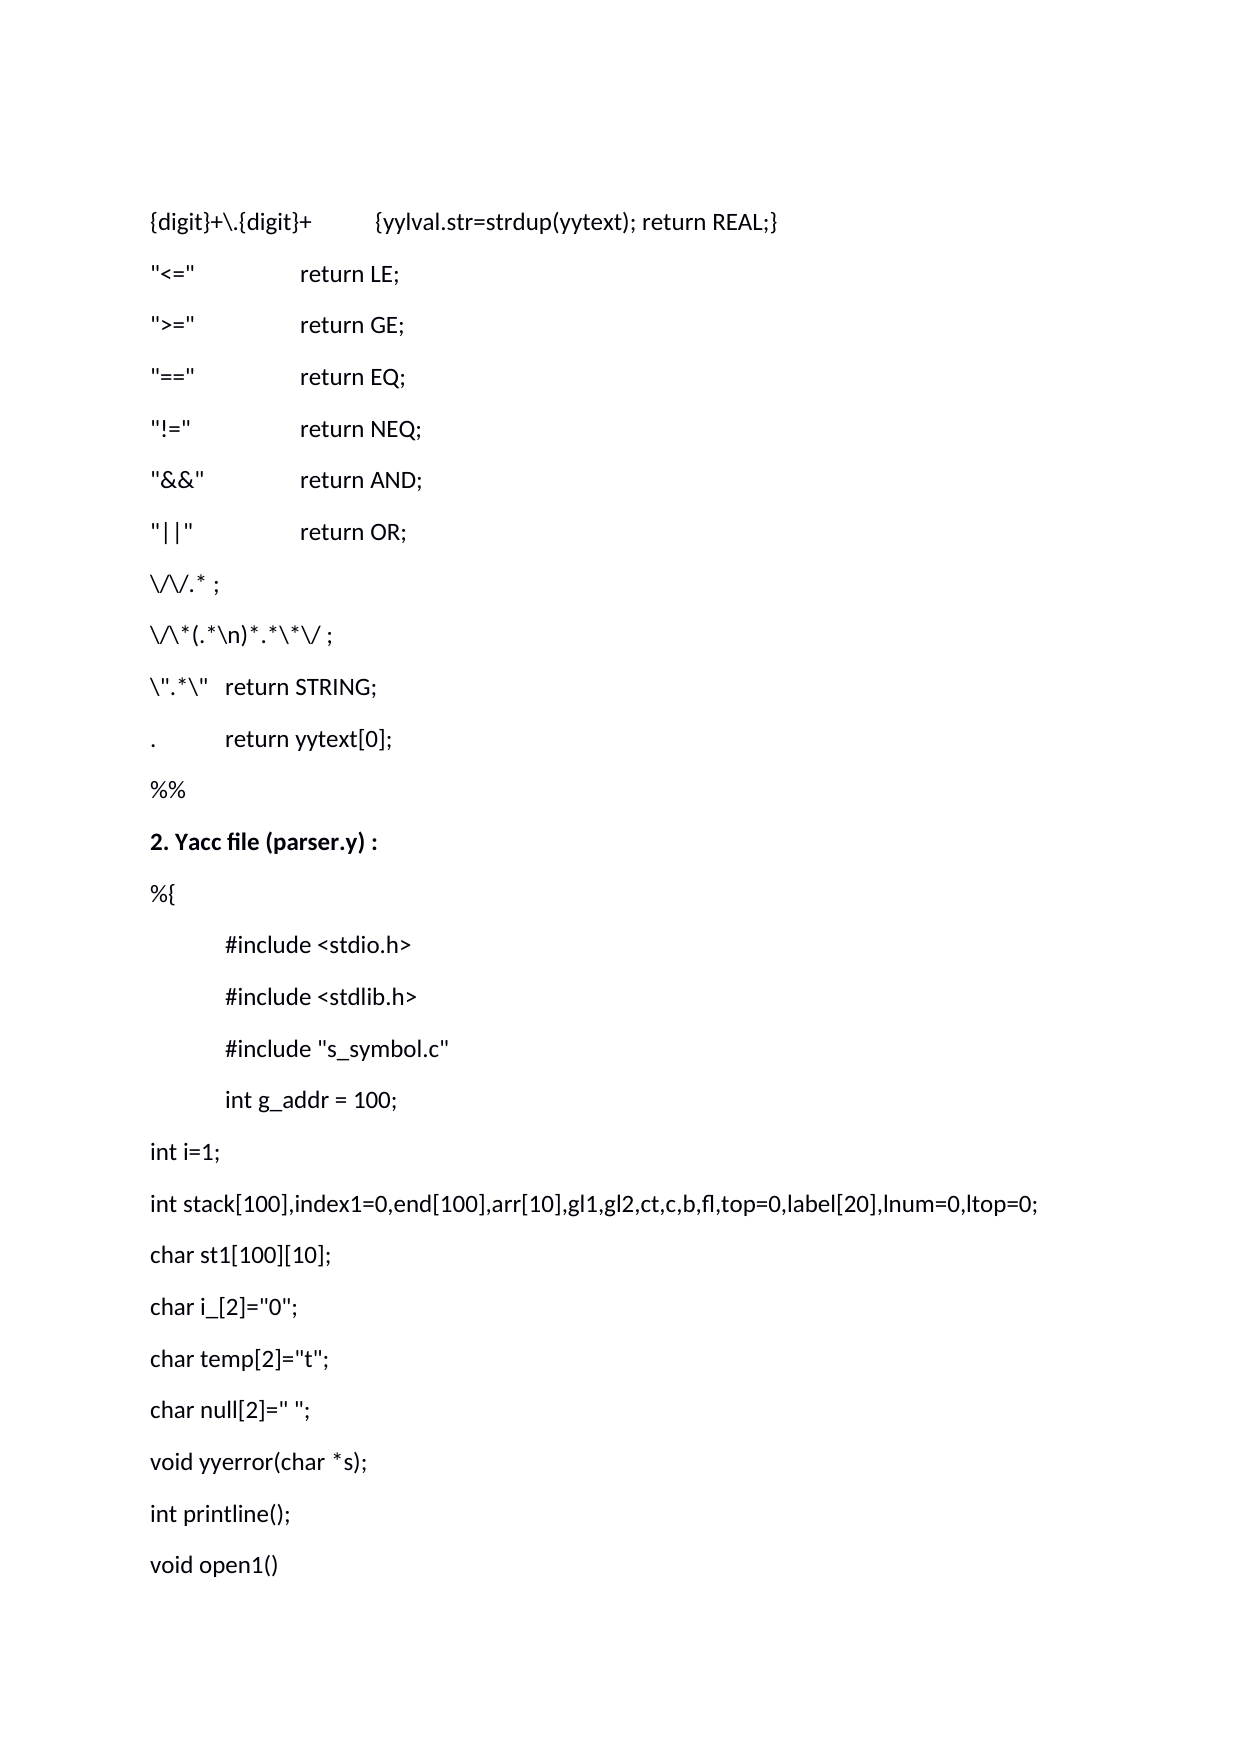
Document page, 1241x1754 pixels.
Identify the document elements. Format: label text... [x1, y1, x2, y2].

text char st1[100][10]; [150, 1343, 1090, 1373]
text \/\/.* ; [150, 671, 1090, 702]
text #include <stdio.h> [150, 1033, 1090, 1063]
text . return yytext[0]; [150, 826, 1090, 857]
text {digit}+ {yylval.str=strdup(yytext);return NUM;} [150, 258, 1090, 288]
text {alpha}({alpha}|{digit})* {yylval.str=strdup(yytext); return ID;} [150, 206, 1090, 237]
text #include <stdlib.h> [150, 1084, 1090, 1115]
text char temp[2]="t"; [150, 1446, 1090, 1477]
text ">=" return GE; [150, 413, 1090, 443]
text "<=" return LE; [150, 361, 1090, 392]
text int g_addr = 100; [150, 1188, 1090, 1218]
text int i=1; [150, 1239, 1090, 1270]
text "!=" return NEQ; [150, 516, 1090, 547]
text \/\*(.*\n)*.*\*\/ ; [150, 723, 1090, 753]
text {digit}+\.{digit}+ {yylval.str=strdup(yytext); return REAL;} [150, 309, 1090, 340]
text \".*\" return STRING; [150, 774, 1090, 805]
text char null[2]=" "; [150, 1498, 1090, 1528]
text void yyerror(char *s); [150, 1549, 1090, 1580]
text char i_[2]="0"; [150, 1394, 1090, 1425]
text "||" return OR; [150, 619, 1090, 650]
text "&&" return AND; [150, 568, 1090, 598]
text %{ [150, 981, 1090, 1012]
text %% [150, 878, 1090, 908]
text int stack[100],index1=0,end[100],arr[10],gl1,gl2,ct,c,b,fl,top=0,label[20],lnum=0,ltop=0; [150, 1291, 1090, 1322]
text #include "s_symbol.c" [150, 1136, 1090, 1167]
text "==" return EQ; [150, 464, 1090, 495]
text 2. Yacc file (parser.y) : [150, 929, 1090, 960]
